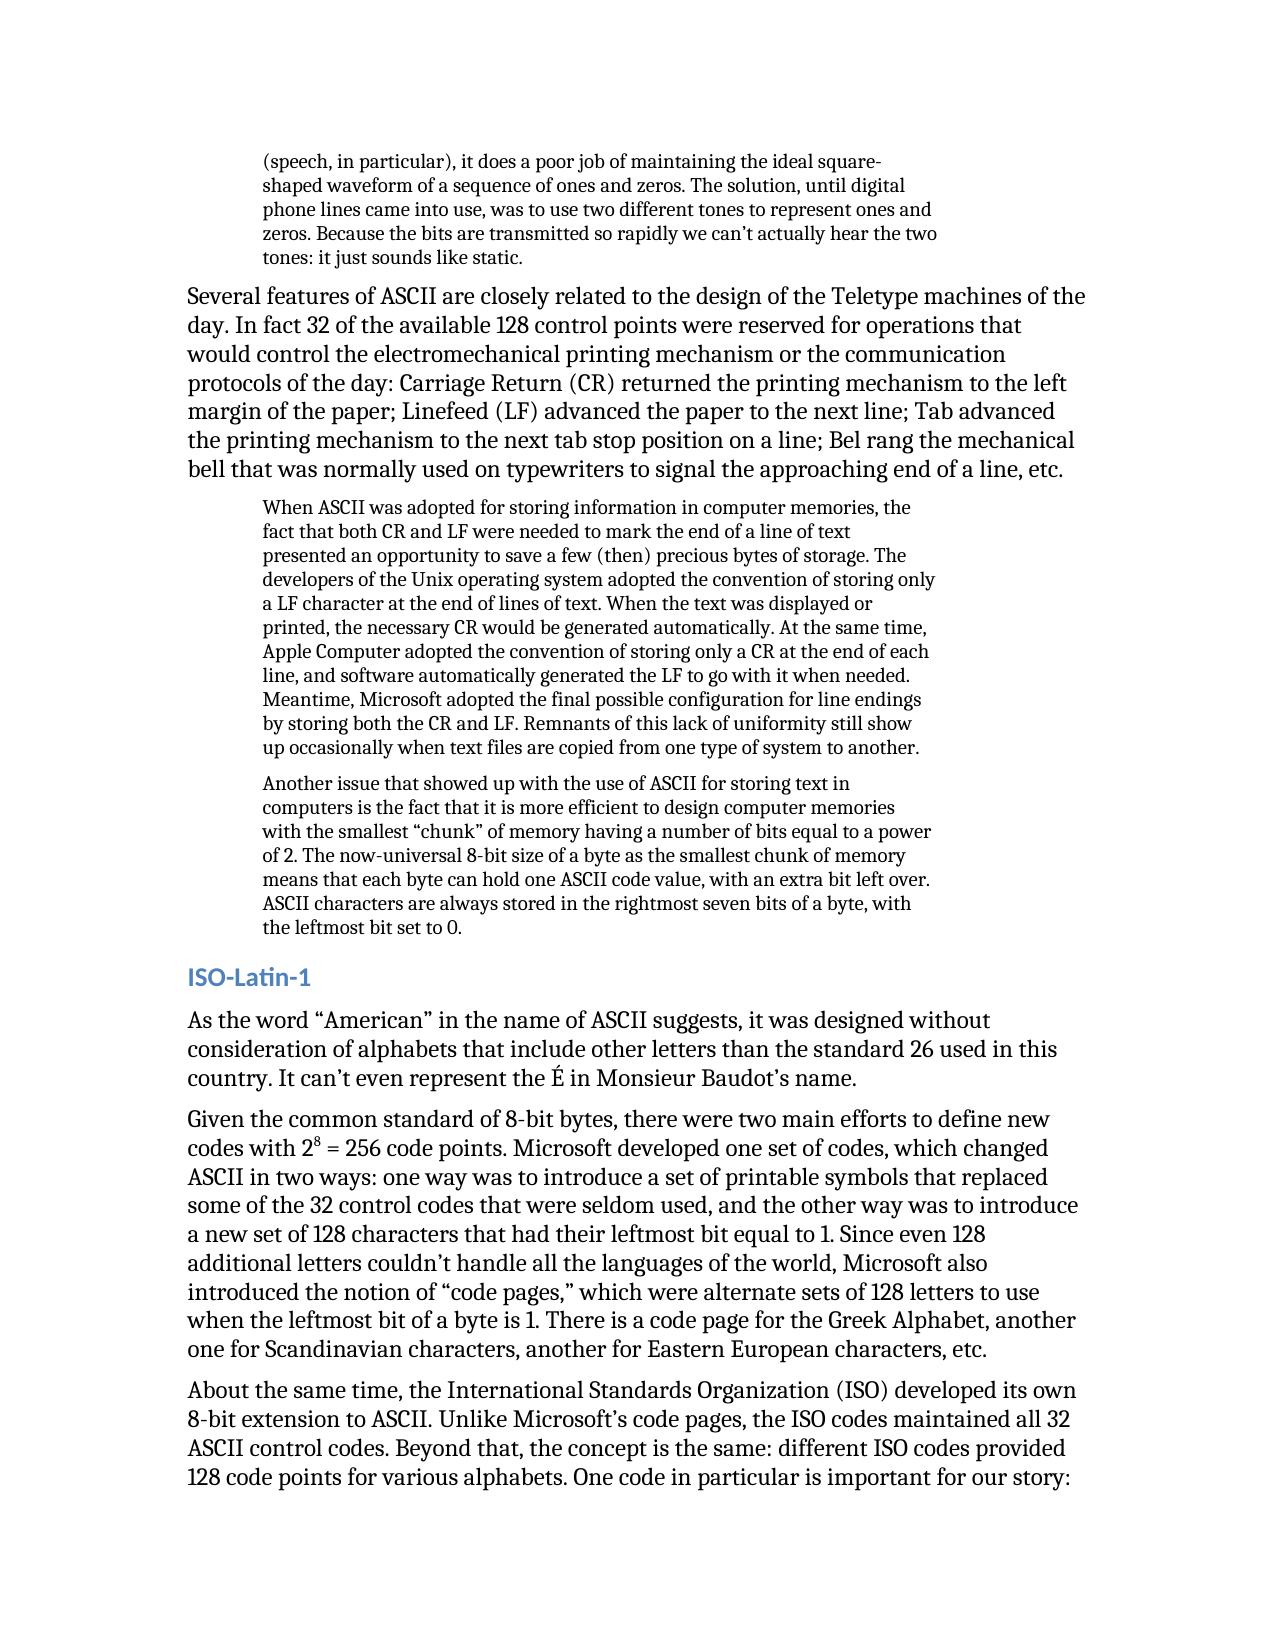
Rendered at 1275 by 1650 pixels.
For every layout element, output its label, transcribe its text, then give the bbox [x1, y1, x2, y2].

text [262, 150, 937, 270]
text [187, 1376, 1087, 1491]
subtitle ISO-Latin-1 [187, 961, 1087, 994]
text When ASCII was adopted for storing information in computer memories, the fact that both CR and LF were needed to mark the end of a line of text presented an opportunity to save a few (then) precious bytes of storage. The developers of the Unix operating system adopted the convention of storing only a LF character at the end of lines of text. When the text was displayed or printed, the necessary CR would be generated automatically. At the same time, Apple Computer adopted the convention of storing only a CR at the end of each line, and software automatically generated the LF to go with it when needed. Meantime, Microsoft adopted the final possible configuration for line endings by storing both the CR and LF. Remnants of this lack of uniformity still show up occasionally when text files are copied from one type of system to another. [262, 496, 937, 759]
text Another issue that showed up with the use of ASCII for storing text in computers is the fact that it is more efficient to design computer memories with the smallest “chunk” of memory having a number of bits equal to a power of 2. The now-universal 8-bit size of a byte as the smallest chunk of memory means that each byte can hold one ASCII code value, with an extra bit left over. ASCII characters are always stored in the rightmost seven bits of a byte, with the leftmost bit set to 0. [262, 772, 937, 940]
text Several features of ASCII are closely related to the design of the Teletype machines of the day. In fact 32 of the available 128 control points were reserved for operations that would control the electromechanical printing mechanism or the communication protocols of the day: Carriage Return (CR) returned the printing mechanism to the left margin of the paper; Linefeed (LF) advanced the paper to the next line; Tab advanced the printing mechanism to the next tab stop position on a line; Bel rang the mechanical bell that was normally used on typewriters to signal the approaching end of a line, etc. [187, 282, 1087, 483]
text As the word “American” in the name of ASCII suggests, it was designed without consideration of alphabets that include other letters than the standard 26 used in this country. It can’t even represent the É in Monsieur Baudot’s name. [187, 1006, 1087, 1092]
text Given the common standard of 8-bit bytes, there were two main efforts to define new codes with 28 = 256 code points. Microsoft developed one set of codes, which changed ASCII in two ways: one way was to introduce a set of printable symbols that replaced some of the 32 control codes that were seldom used, and the other way was to introduce a new set of 128 characters that had their leftmost bit equal to 1. Since even 128 additional letters couldn’t handle all the languages of the world, Microsoft also introduced the notion of “code pages,” which were alternate sets of 128 letters to use when the leftmost bit of a byte is 1. There is a code page for the Greek Alphabet, another one for Scandinavian characters, another for Eastern European characters, etc. [187, 1105, 1087, 1364]
